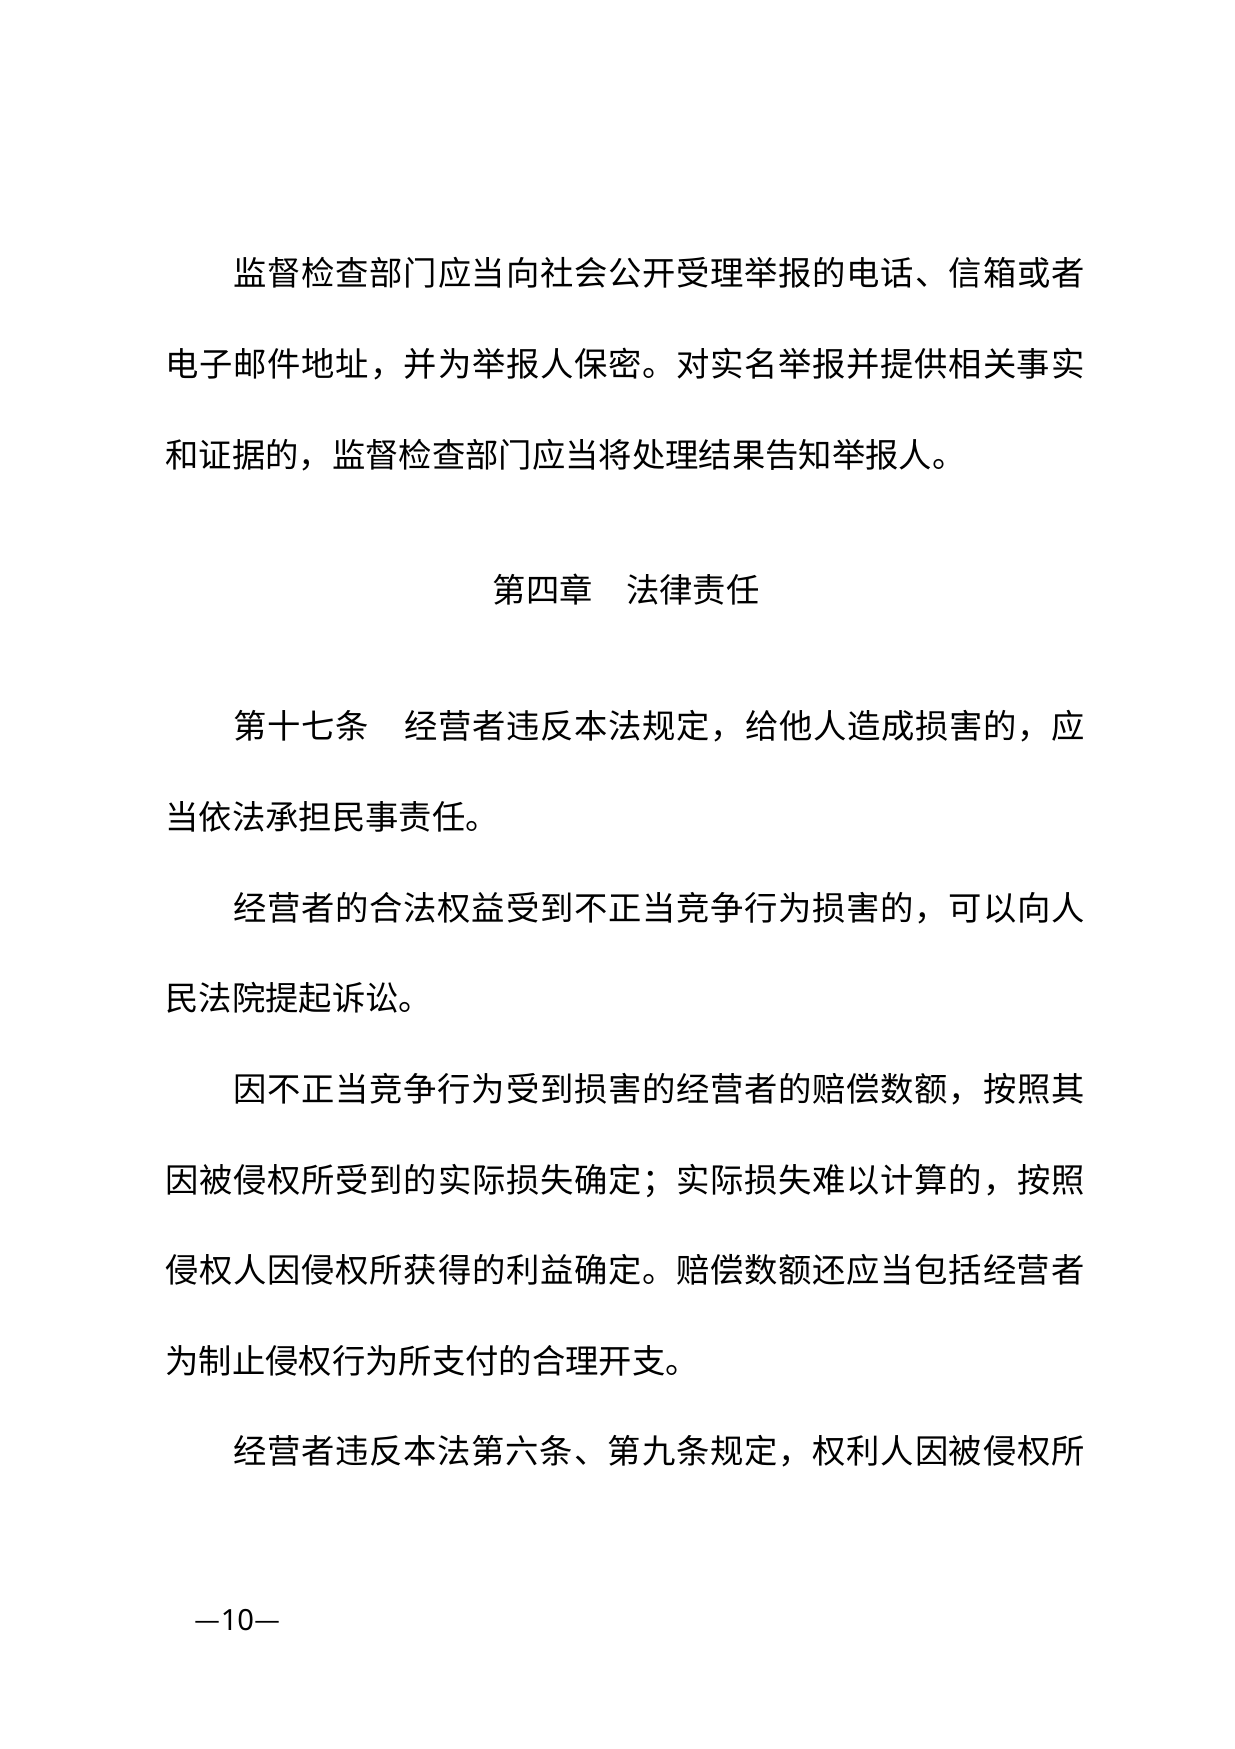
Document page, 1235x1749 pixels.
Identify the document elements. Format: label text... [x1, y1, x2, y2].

text 因不正当竞争行为受到损害的经营者的赔偿数额，按照其因被侵权所受到的实际损失确定；实际损失难以计算的，按照侵权人因侵权所获得的利益确定。赔偿数额还应当包括经营者为制止侵权行为所支付的合理开支。 [165, 1042, 1087, 1404]
text 第十七条 经营者违反本法规定，给他人造成损害的，应当依法承担民事责任。 [165, 679, 1087, 860]
text 监督检查部门应当向社会公开受理举报的电话、信箱或者电子邮件地址，并为举报人保密。对实名举报并提供相关事实和证据的，监督检查部门应当将处理结果告知举报人。 [165, 226, 1087, 498]
text 第四章 法律责任 [165, 543, 1087, 634]
text 经营者的合法权益受到不正当竞争行为损害的，可以向人民法院提起诉讼。 [165, 860, 1087, 1042]
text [165, 1404, 1087, 1495]
